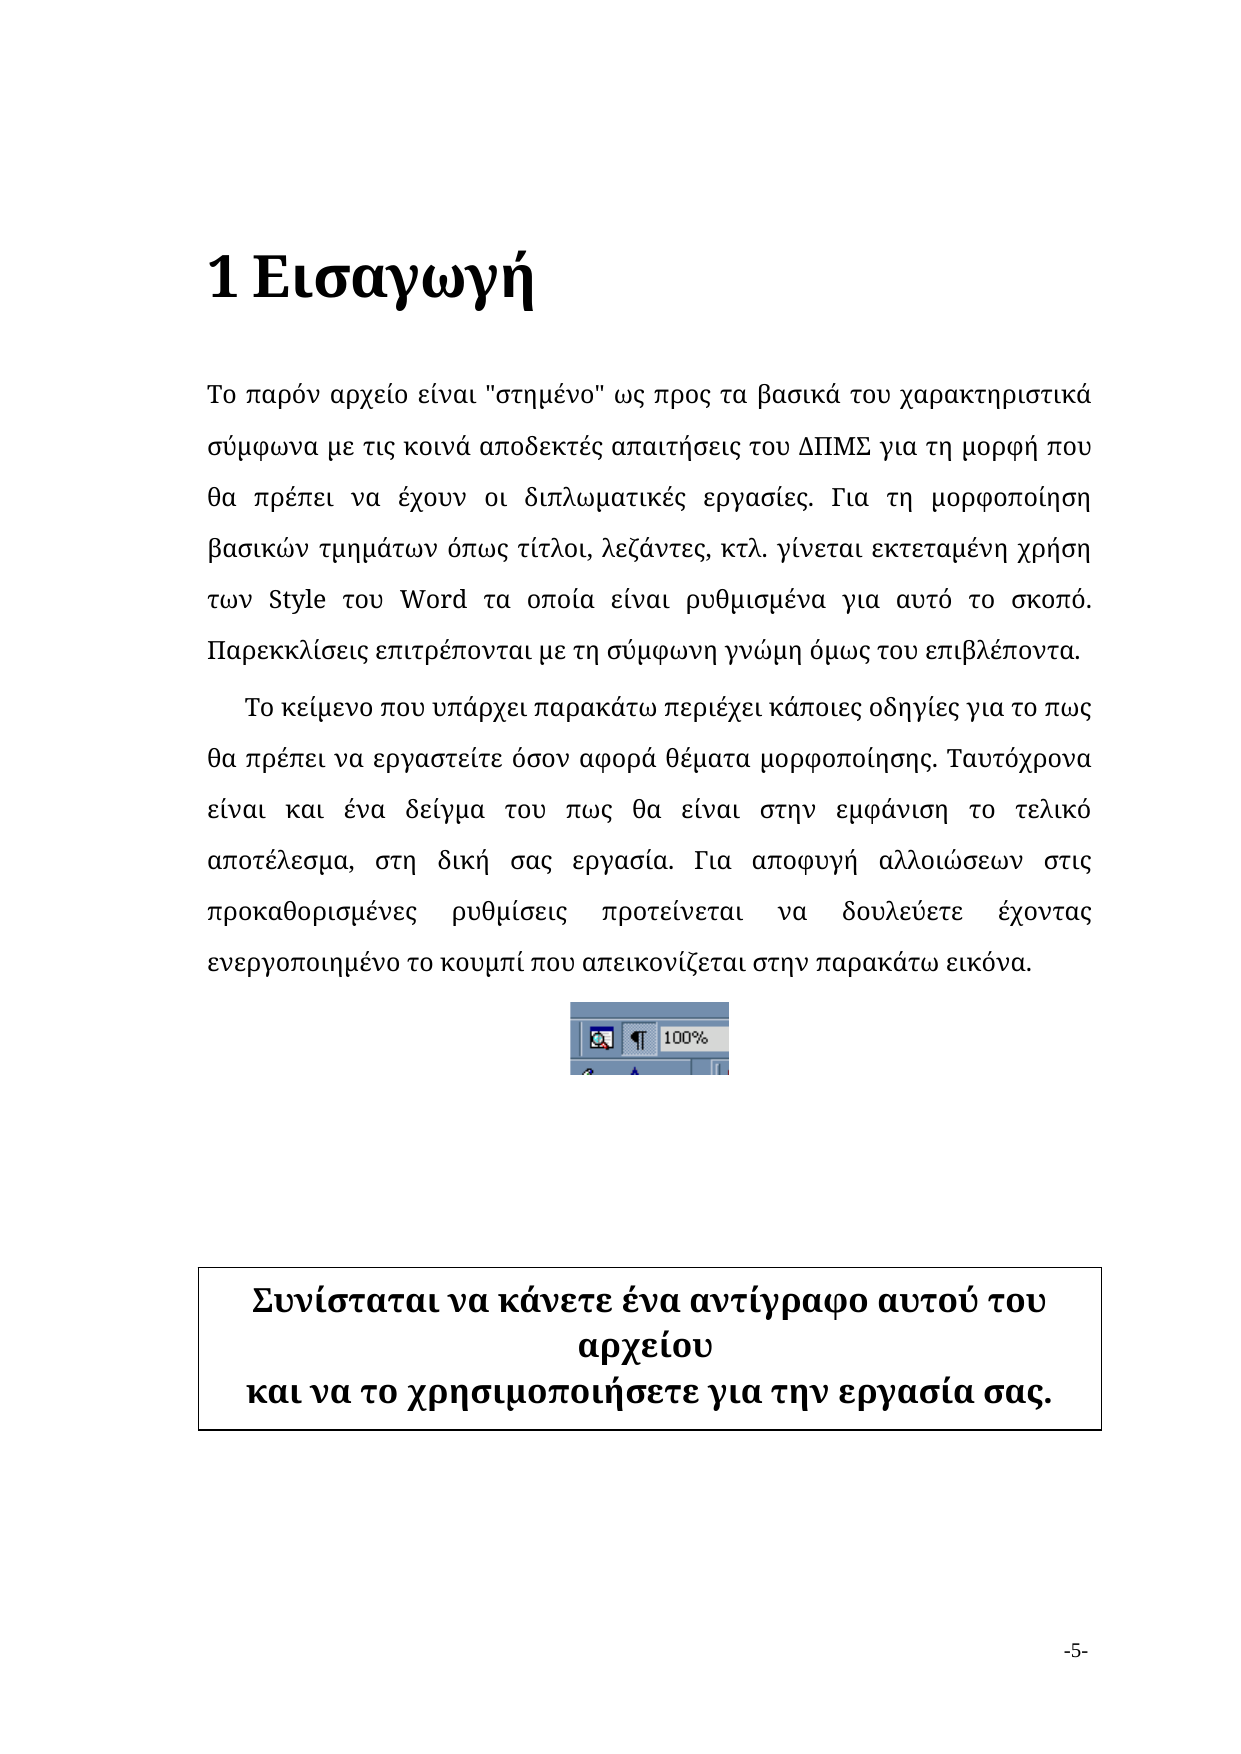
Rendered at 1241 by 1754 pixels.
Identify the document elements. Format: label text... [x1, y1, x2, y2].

subtitle Εισαγωγή [207, 235, 1092, 315]
text Το παρόν αρχείο είναι "στημένο" ως προς τα βασικά του χαρακτηριστικά σύμφωνα με τις κοινά αποδεκτές απαιτήσεις του ΔΠΜΣ για τη μορφή που θα πρέπει να έχουν οι διπλωματικές εργασίες. Για τη μορφοποίηση βασικών τμημάτων όπως τίτλοι, λεζάντες, κτλ. γίνεται εκτεταμένη χρήση των Style του Word τα οποία είναι ρυθμισμένα για αυτό το σκοπό. Παρεκκλίσεις επιτρέπονται με τη σύμφωνη γνώμη όμως του επιβλέποντα. [207, 377, 1092, 666]
picture [570, 1002, 729, 1075]
text Συνίσταται να κάνετε ένα αντίγραφο αυτού του αρχείου και να το χρησιμοποιήσετε για την εργασία σας. [199, 1268, 1101, 1429]
text Το κείμενο που υπάρχει παρακάτω περιέχει κάποιες οδηγίες για το πως θα πρέπει να εργαστείτε όσον αφορά θέματα μορφοποίησης. Ταυτόχρονα είναι και ένα δείγμα του πως θα είναι στην εμφάνιση το τελικό αποτέλεσμα, στη δική σας εργασία. Για αποφυγή αλλοιώσεων στις προκαθορισμένες ρυθμίσεις προτείνεται να δουλεύετε έχοντας ενεργοποιημένο το κουμπί που απεικονίζεται στην παρακάτω εικόνα. [207, 690, 1092, 979]
